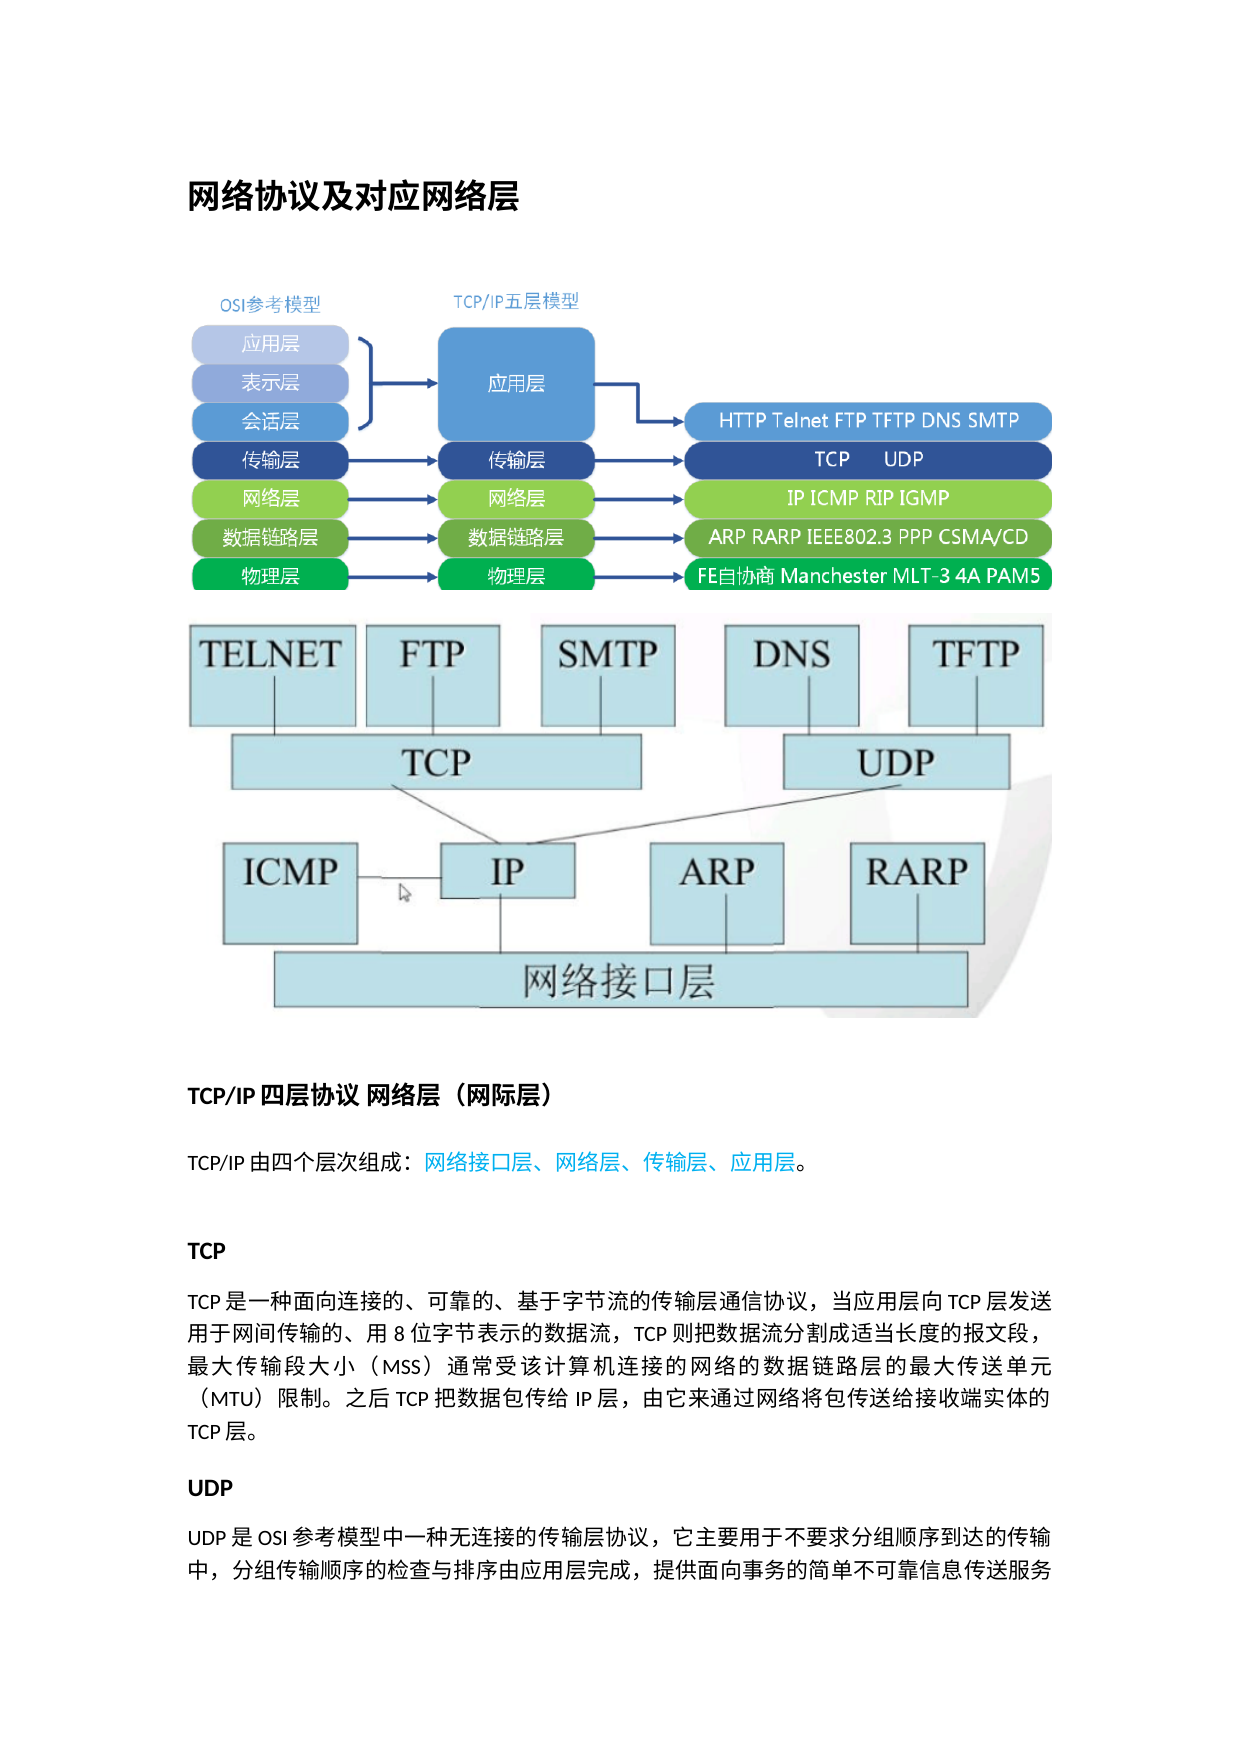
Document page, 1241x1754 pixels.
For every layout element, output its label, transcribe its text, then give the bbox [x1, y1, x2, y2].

subtitle TCP/IP四层协议 网络层（网际层） [187, 1061, 1053, 1126]
subtitle UDP [187, 1471, 1053, 1503]
picture [187, 613, 1052, 1018]
subtitle 网络协议及对应网络层 [187, 162, 1053, 227]
picture [187, 288, 1052, 590]
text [187, 1520, 1053, 1585]
text TCP/IP由四个层次组成：网络接口层、网络层、传输层、应用层。 [187, 1144, 1053, 1177]
text TCP是一种面向连接的、可靠的、基于字节流的传输层通信协议，当应用层向TCP层发送用于网间传输的、用8位字节表示的数据流，TCP则把数据流分割成适当长度的报文段，最大传输段大小（MSS）通常受该计算机连接的网络的数据链路层的最大传送单元（MTU）限制。之后TCP把数据包传给IP层，由它来通过网络将包传送给接收端实体的TCP层。 [187, 1283, 1053, 1446]
subtitle TCP [187, 1234, 1053, 1267]
